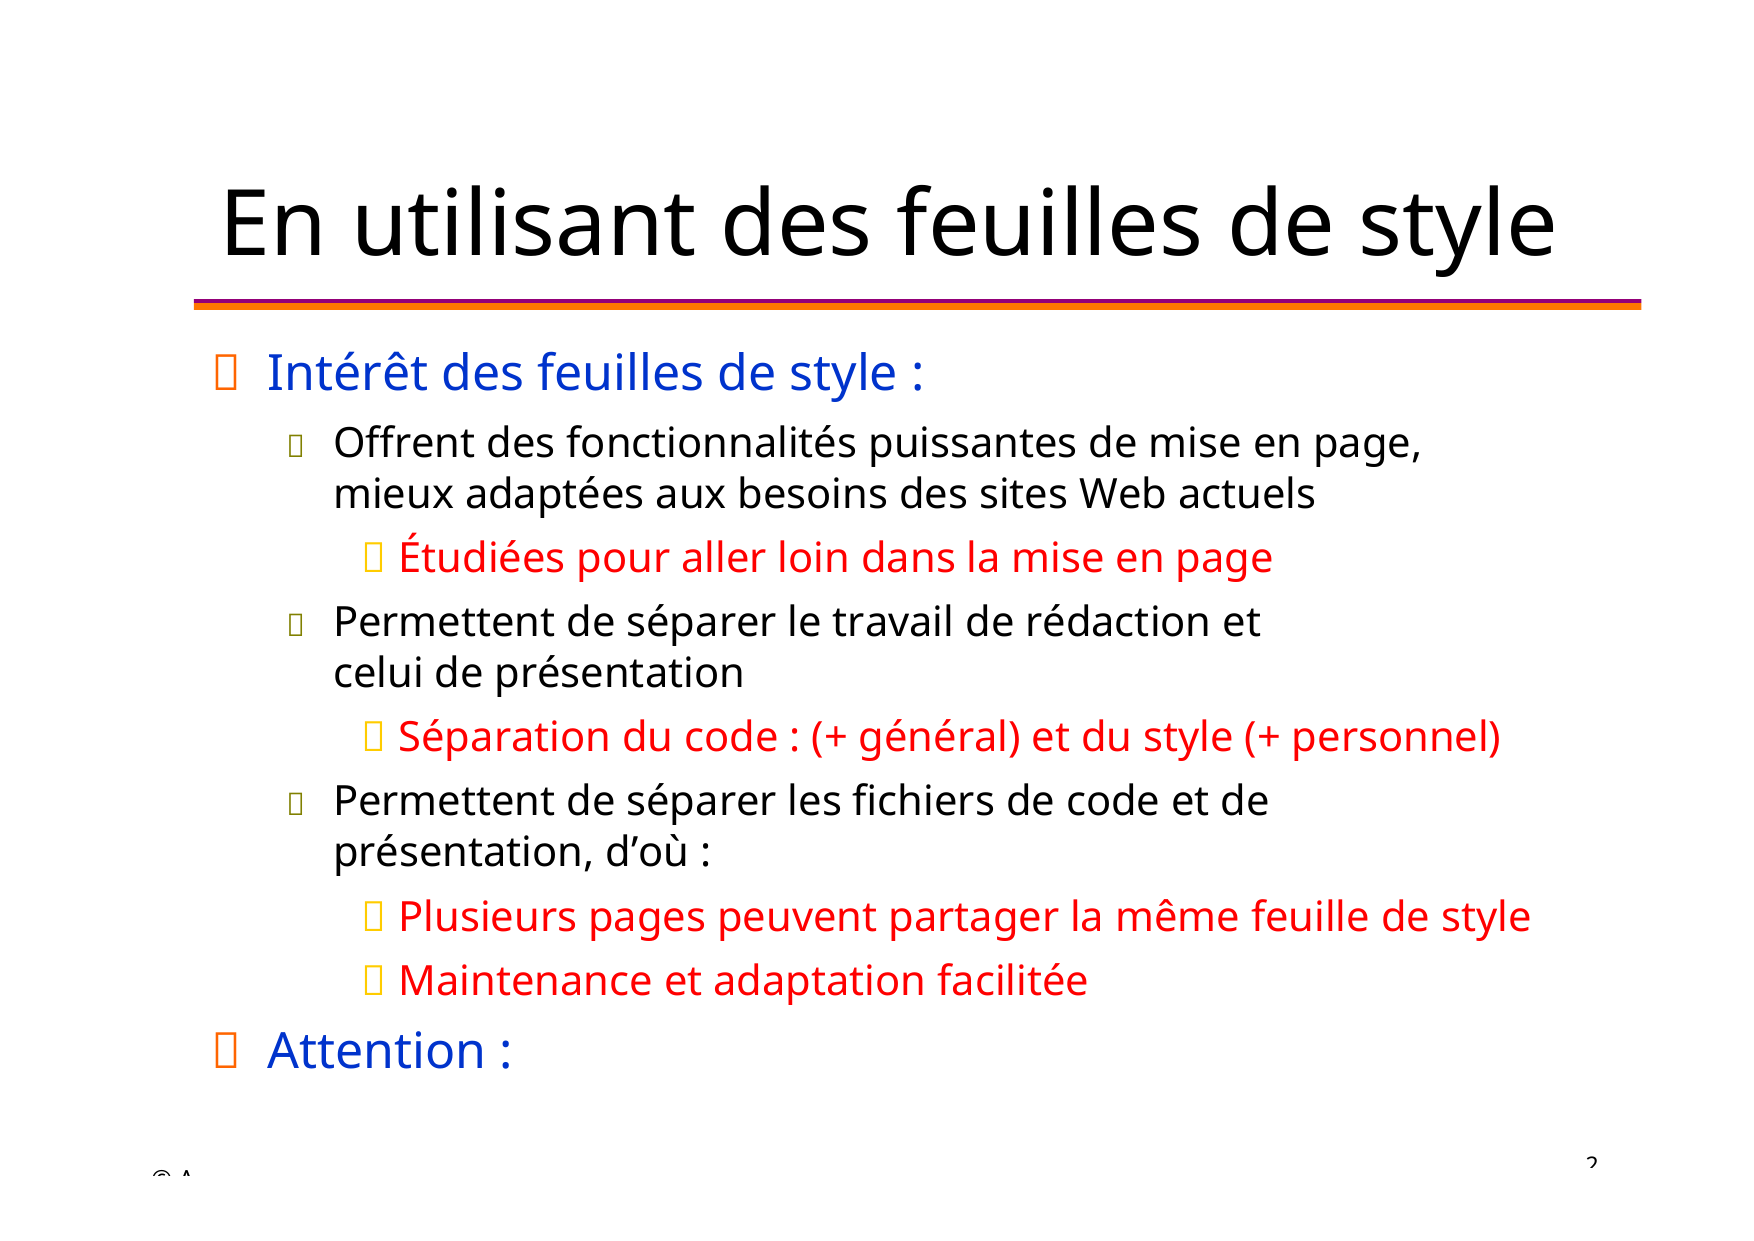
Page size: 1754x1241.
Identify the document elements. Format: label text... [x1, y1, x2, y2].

list Permettent de séparer le travail de rédaction et celui de présentation [286, 594, 1355, 700]
picture [193, 299, 1642, 310]
text En utilisant des feuilles de style [219, 157, 1639, 282]
subtitle Intérêt des feuilles de style : [211, 337, 1639, 405]
subtitle Attention : [211, 1016, 1639, 1084]
list Maintenance et adaptation facilitée [361, 950, 1639, 1007]
list Étudiées pour aller loin dans la mise en page [361, 528, 1639, 585]
list Offrent des fonctionnalités puissantes de mise en page, mieux adaptées aux besoins des sites Web actuels [286, 415, 1480, 520]
list Permettent de séparer les fichiers de code et de présentation, d’où : [286, 773, 1471, 879]
list Séparation du code : (+ général) et du style (+ personnel) [361, 707, 1639, 764]
list Plusieurs pages peuvent partager la même feuille de style [361, 886, 1639, 943]
